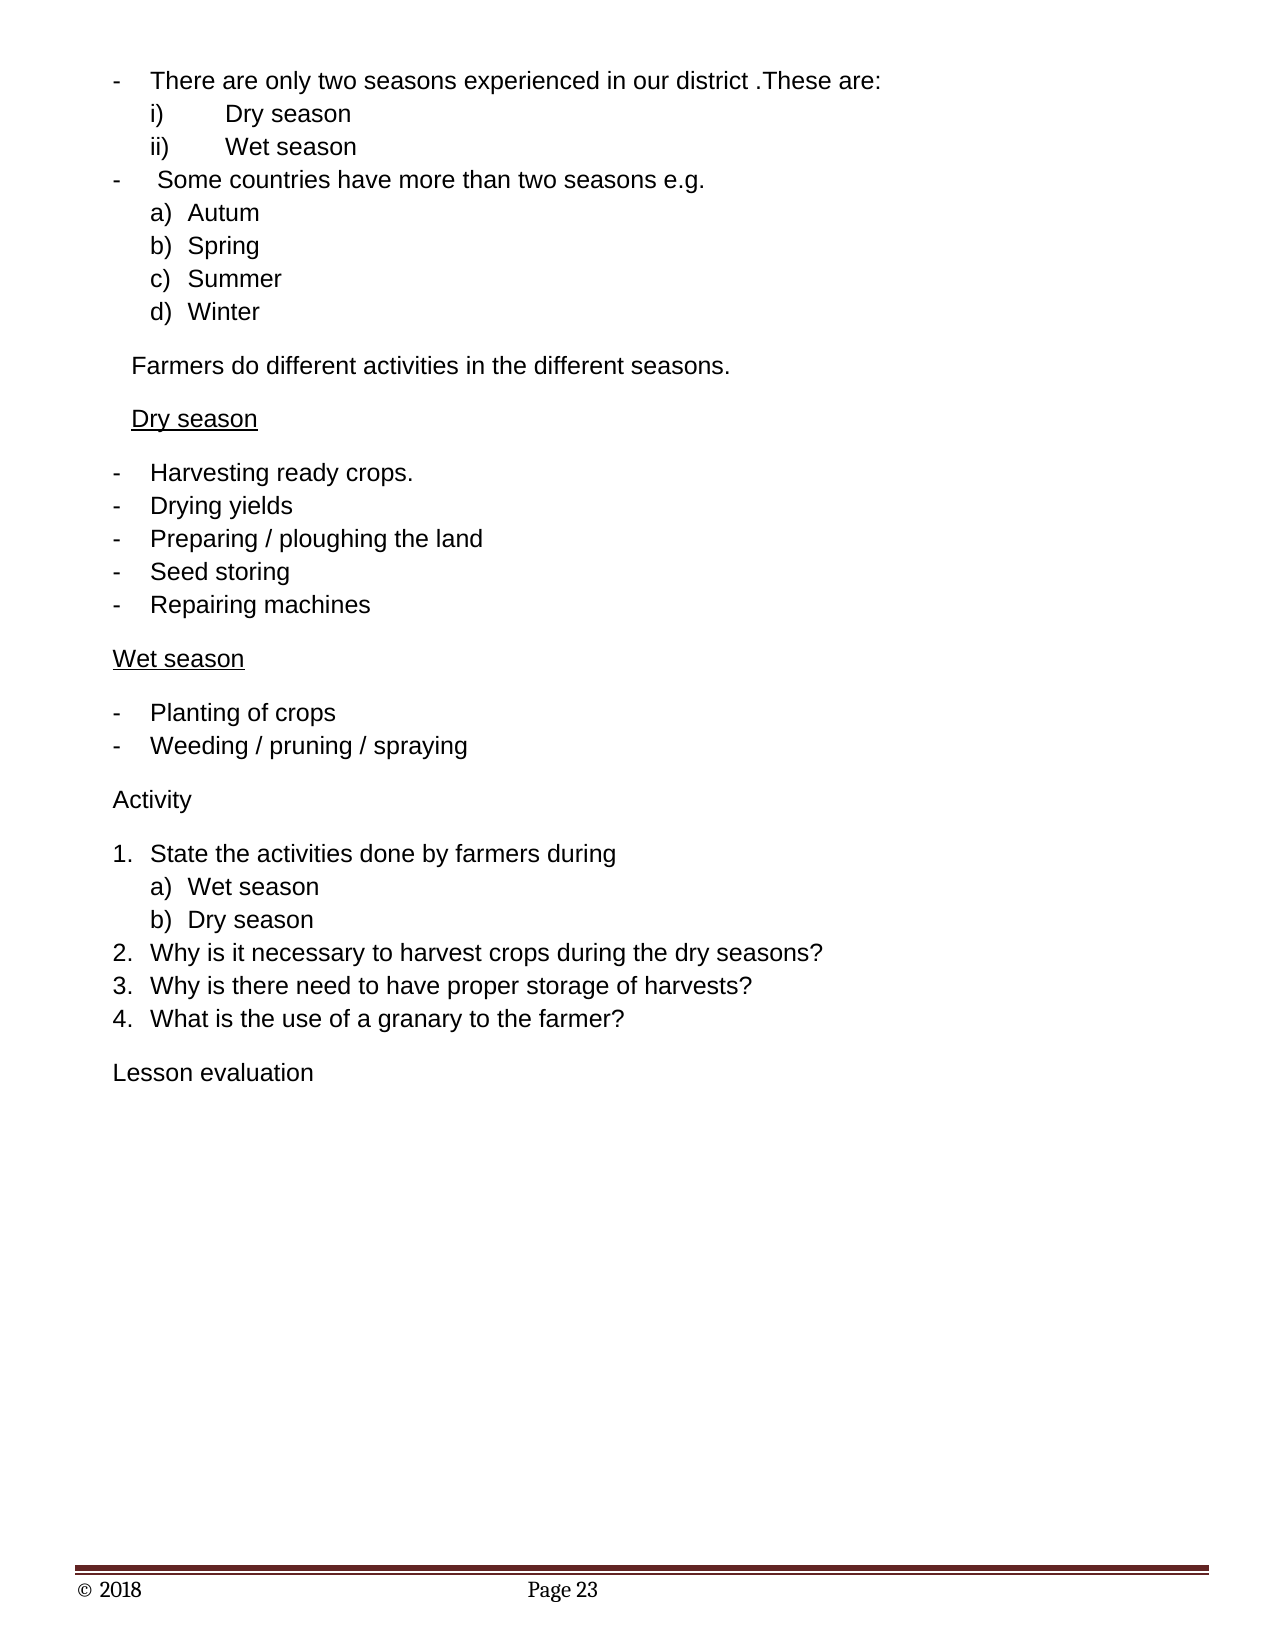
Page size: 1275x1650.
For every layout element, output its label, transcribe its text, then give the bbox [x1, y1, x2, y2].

list Dry season [150, 905, 1209, 934]
list Dry season [150, 99, 1209, 127]
list Wet season [150, 132, 1209, 160]
list State the activities done by farmers during [112, 839, 1209, 868]
list Drying yields [112, 491, 1209, 520]
list Autum [150, 198, 1209, 226]
list Weeding / pruning / spraying [112, 731, 1209, 760]
list Wet season [150, 872, 1209, 901]
list Why is it necessary to harvest crops during the dry seasons? [112, 938, 1209, 967]
list Seed storing [112, 557, 1209, 586]
list Summer [150, 264, 1209, 292]
list Harvesting ready crops. [112, 458, 1209, 487]
text Dry season [131, 404, 1209, 433]
list What is the use of a granary to the farmer? [112, 1004, 1209, 1033]
text Activity [112, 785, 1209, 814]
list Winter [150, 297, 1209, 326]
list Preparing / ploughing the land [112, 524, 1209, 553]
text Farmers do different activities in the different seasons. [131, 351, 1209, 379]
list There are only two seasons experienced in our district .These are: [112, 66, 1209, 94]
list Why is there need to have proper storage of harvests? [112, 971, 1209, 1000]
list Repairing machines [112, 590, 1209, 619]
list Some countries have more than two seasons e.g. [112, 165, 1209, 193]
list Planting of crops [112, 698, 1209, 727]
text Wet season [112, 644, 1209, 673]
list Spring [150, 231, 1209, 259]
text Lesson evaluation [112, 1058, 1209, 1087]
